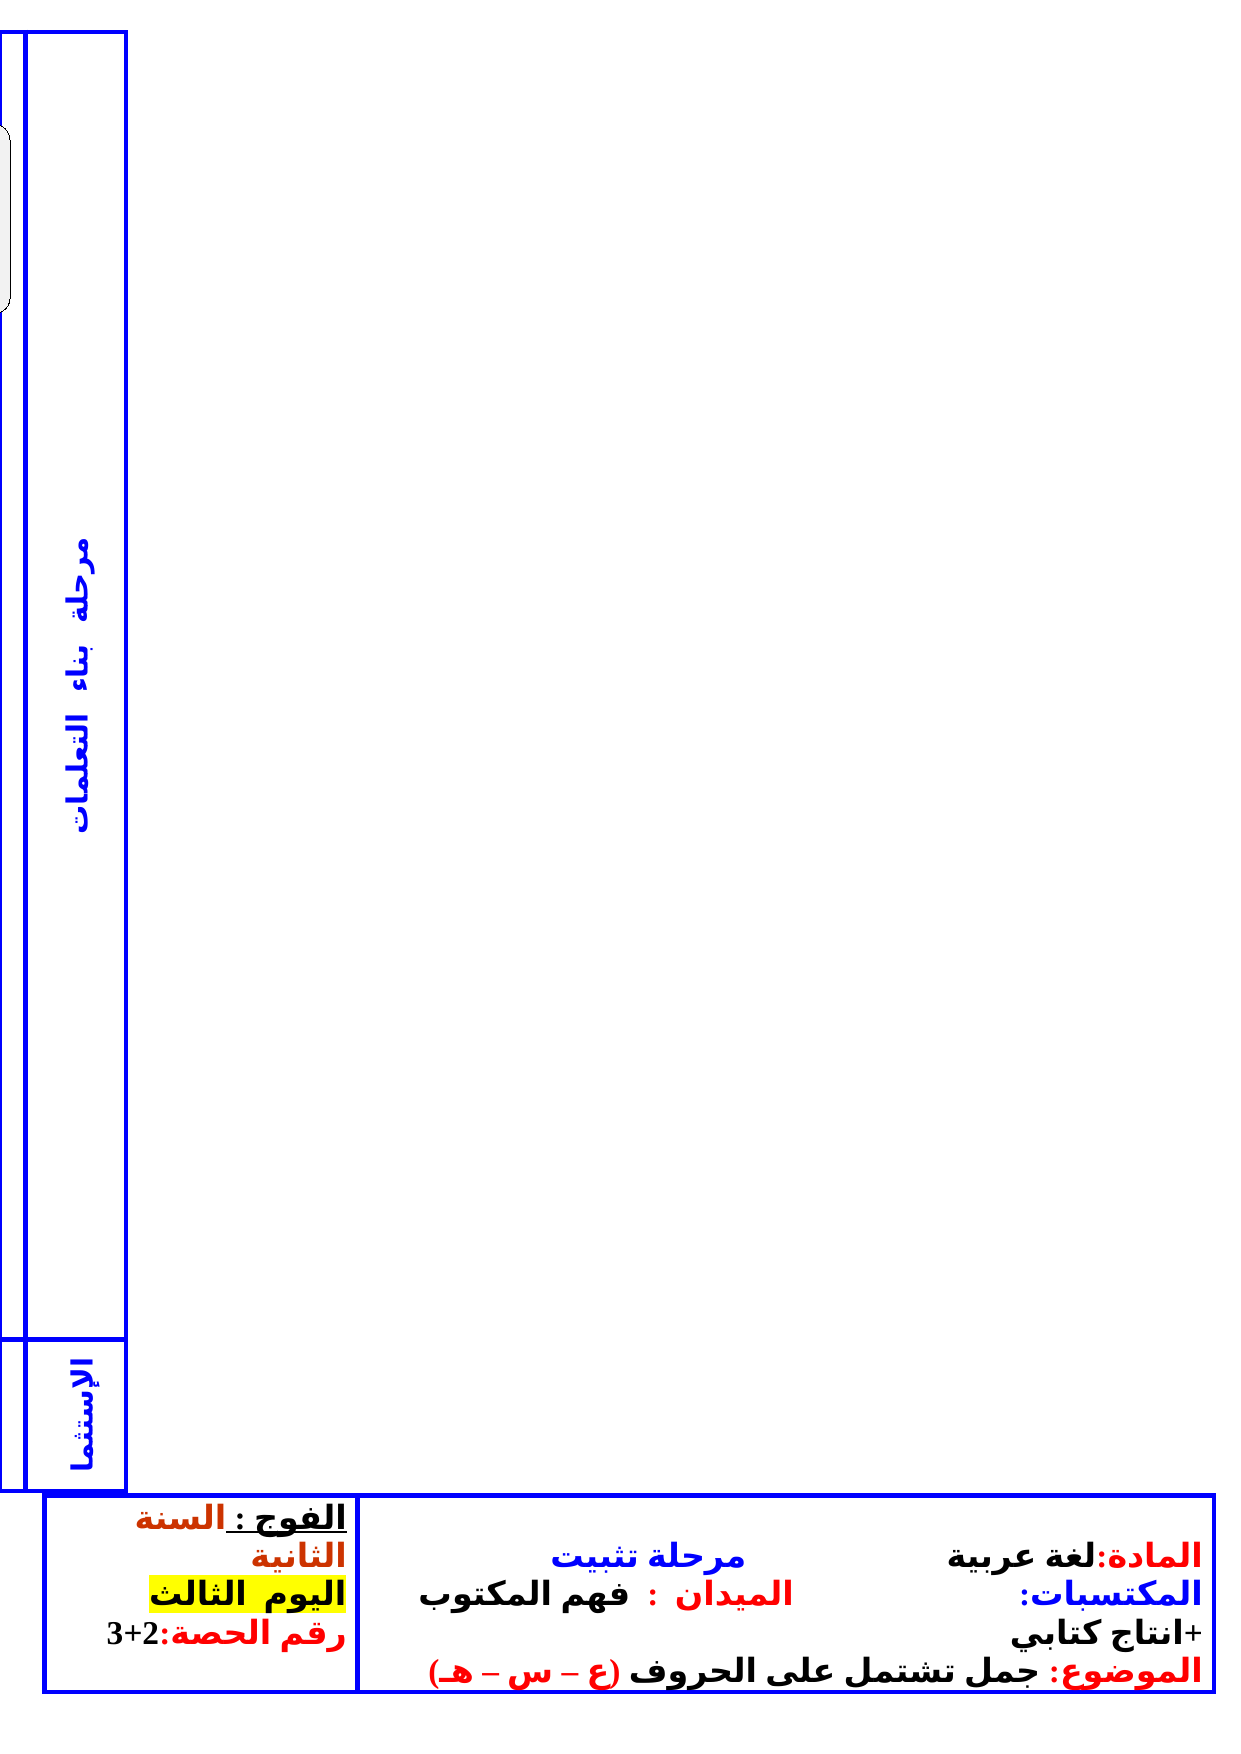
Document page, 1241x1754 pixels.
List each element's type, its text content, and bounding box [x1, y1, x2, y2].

table_cell مرحلة بناء التعلمات [28, 34, 124, 1337]
table_cell الإستثمار [28, 1342, 124, 1488]
table_header الفوج : السنة الثانية اليوم الثالث رقم الحصة:2+3 [47, 1498, 355, 1689]
table_header المادة:لغة عربية مرحلة تثبيت المكتسبات: الميدان : فهم المكتوب +انتاج كتابي الموضوع: جمل تشتمل على الحروف (ع – س – هـ) [360, 1498, 1212, 1689]
